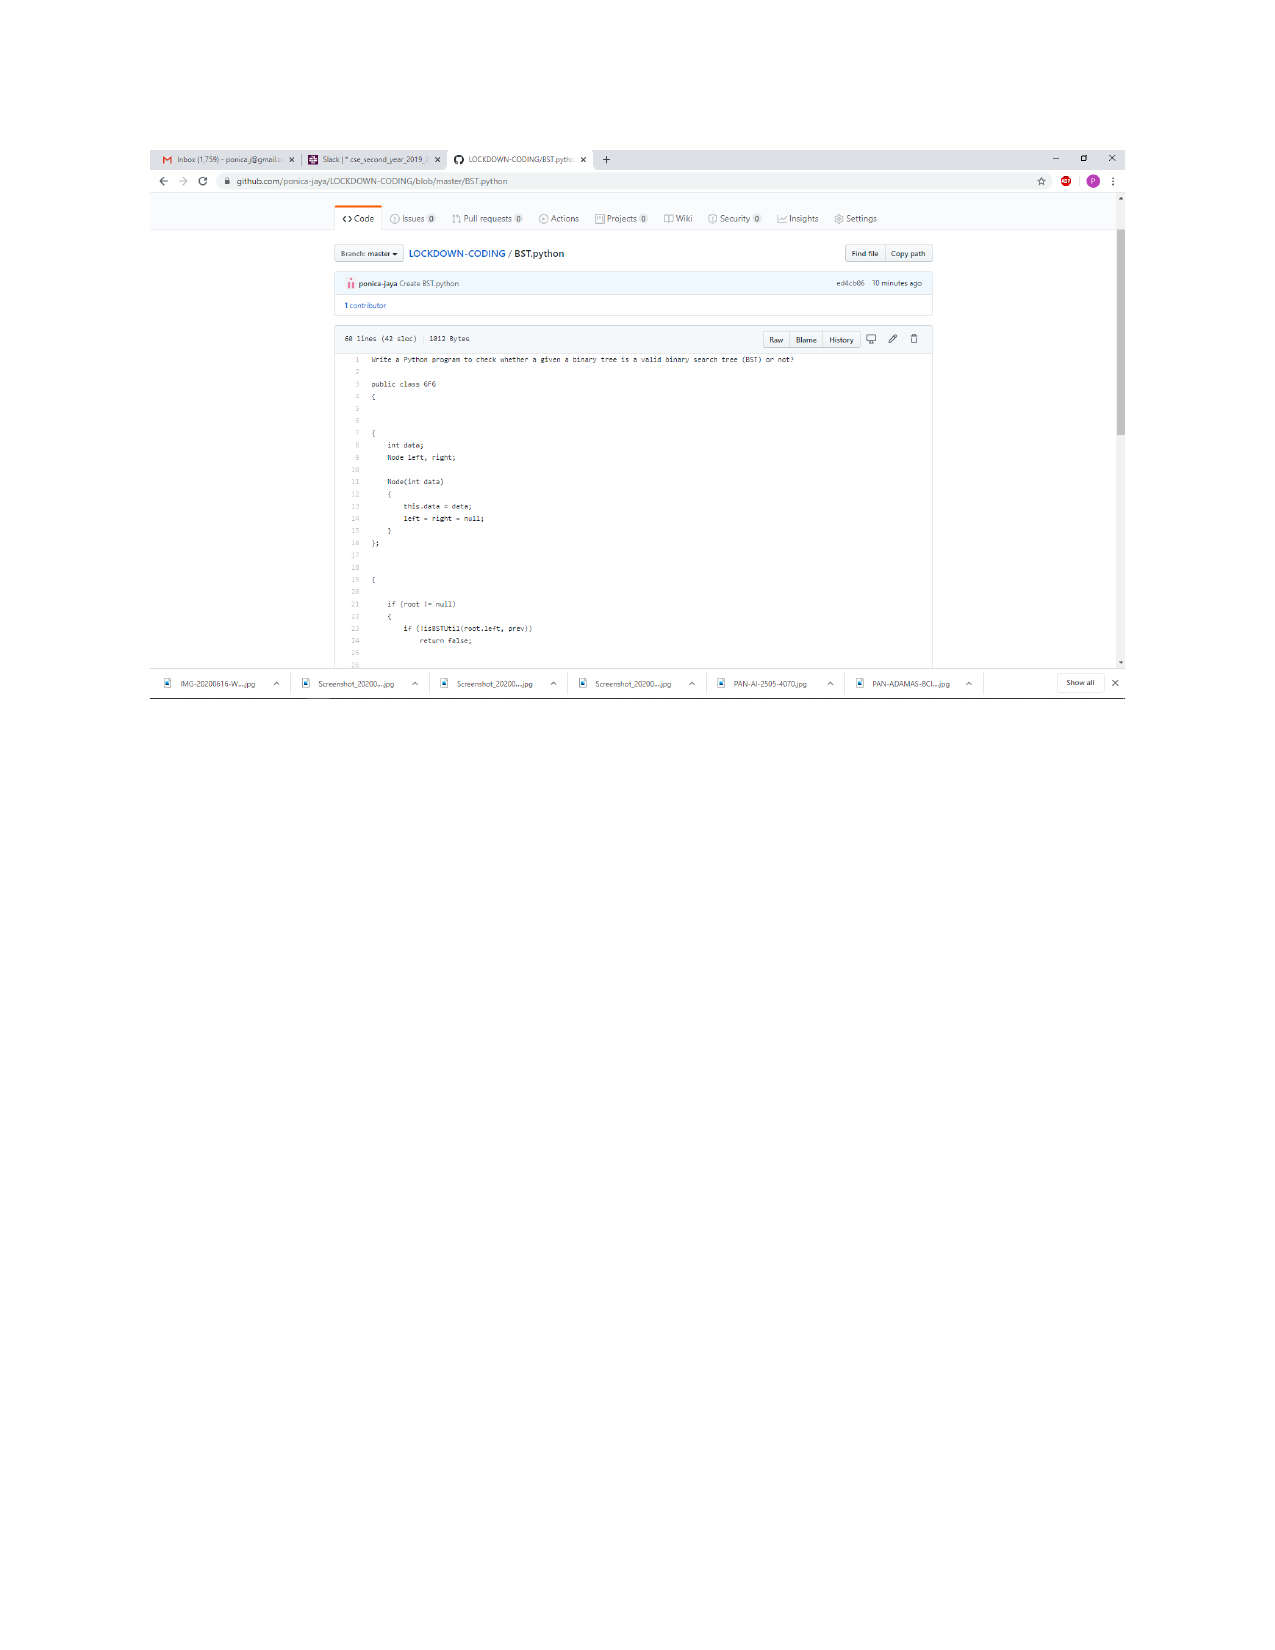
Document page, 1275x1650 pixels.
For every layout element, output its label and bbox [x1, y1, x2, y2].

picture [150, 150, 1125, 699]
